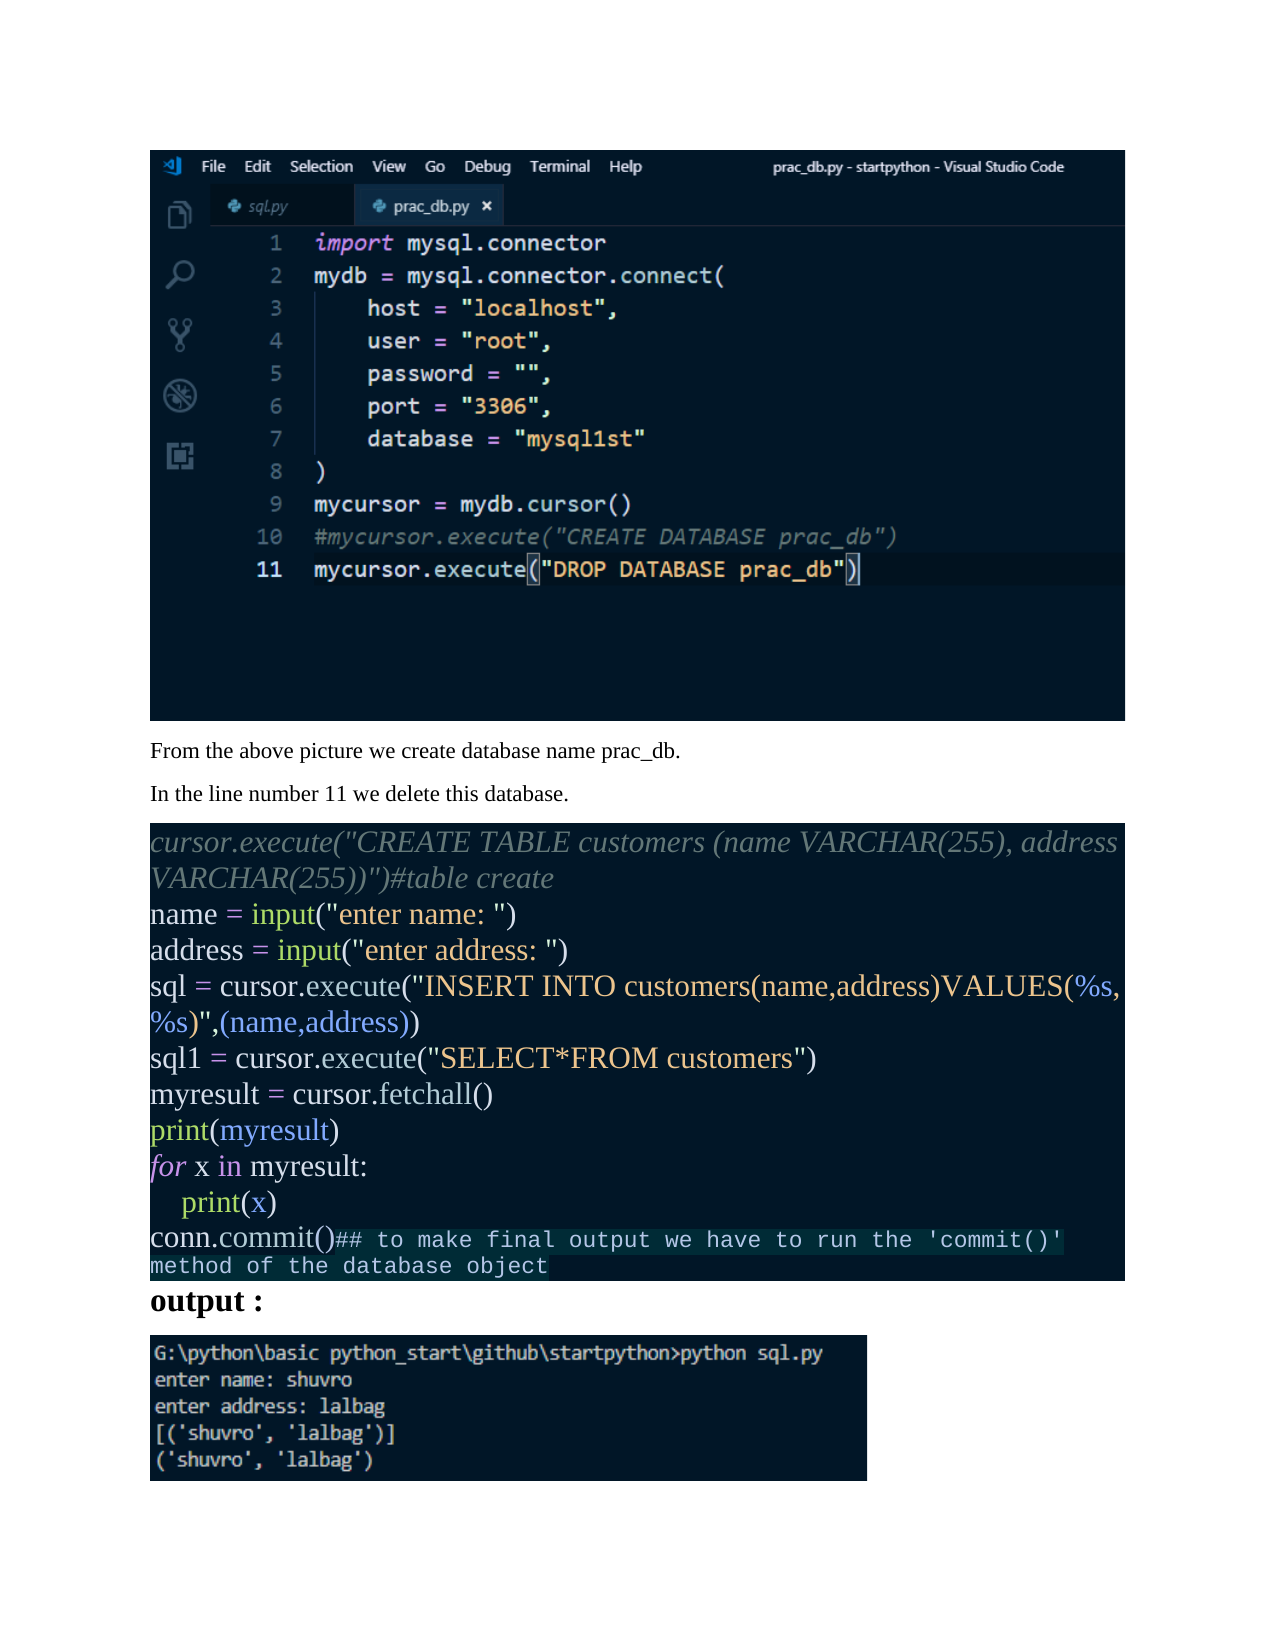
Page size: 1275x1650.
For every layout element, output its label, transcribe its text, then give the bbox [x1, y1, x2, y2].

text sql = cursor.execute("INSERT INTO customers(name,address)VALUES(%s,%s)",(name,address)) [150, 967, 1125, 1039]
text for x in myresult: [150, 1147, 1125, 1183]
text print(x) [150, 1183, 1125, 1219]
text print(myresult) [150, 1111, 1125, 1147]
text name = input("enter name: ") [150, 895, 1125, 931]
text cursor.execute("CREATE TABLE customers (name VARCHAR(255), address VARCHAR(255))")#table create [150, 823, 1125, 895]
text address = input("enter address: ") [150, 931, 1125, 967]
text In the line number 11 we delete this database. [150, 780, 1125, 807]
text conn.commit()## to make final output we have to run the 'commit()' method of the database object [150, 1219, 1125, 1281]
text sql1 = cursor.execute("SELECT*FROM customers") [150, 1039, 1125, 1075]
picture [150, 150, 1125, 721]
picture [150, 1335, 868, 1481]
text output : [150, 1281, 1125, 1319]
text myresult = cursor.fetchall() [150, 1075, 1125, 1111]
text From the above picture we create database name prac_db. [150, 737, 1125, 764]
